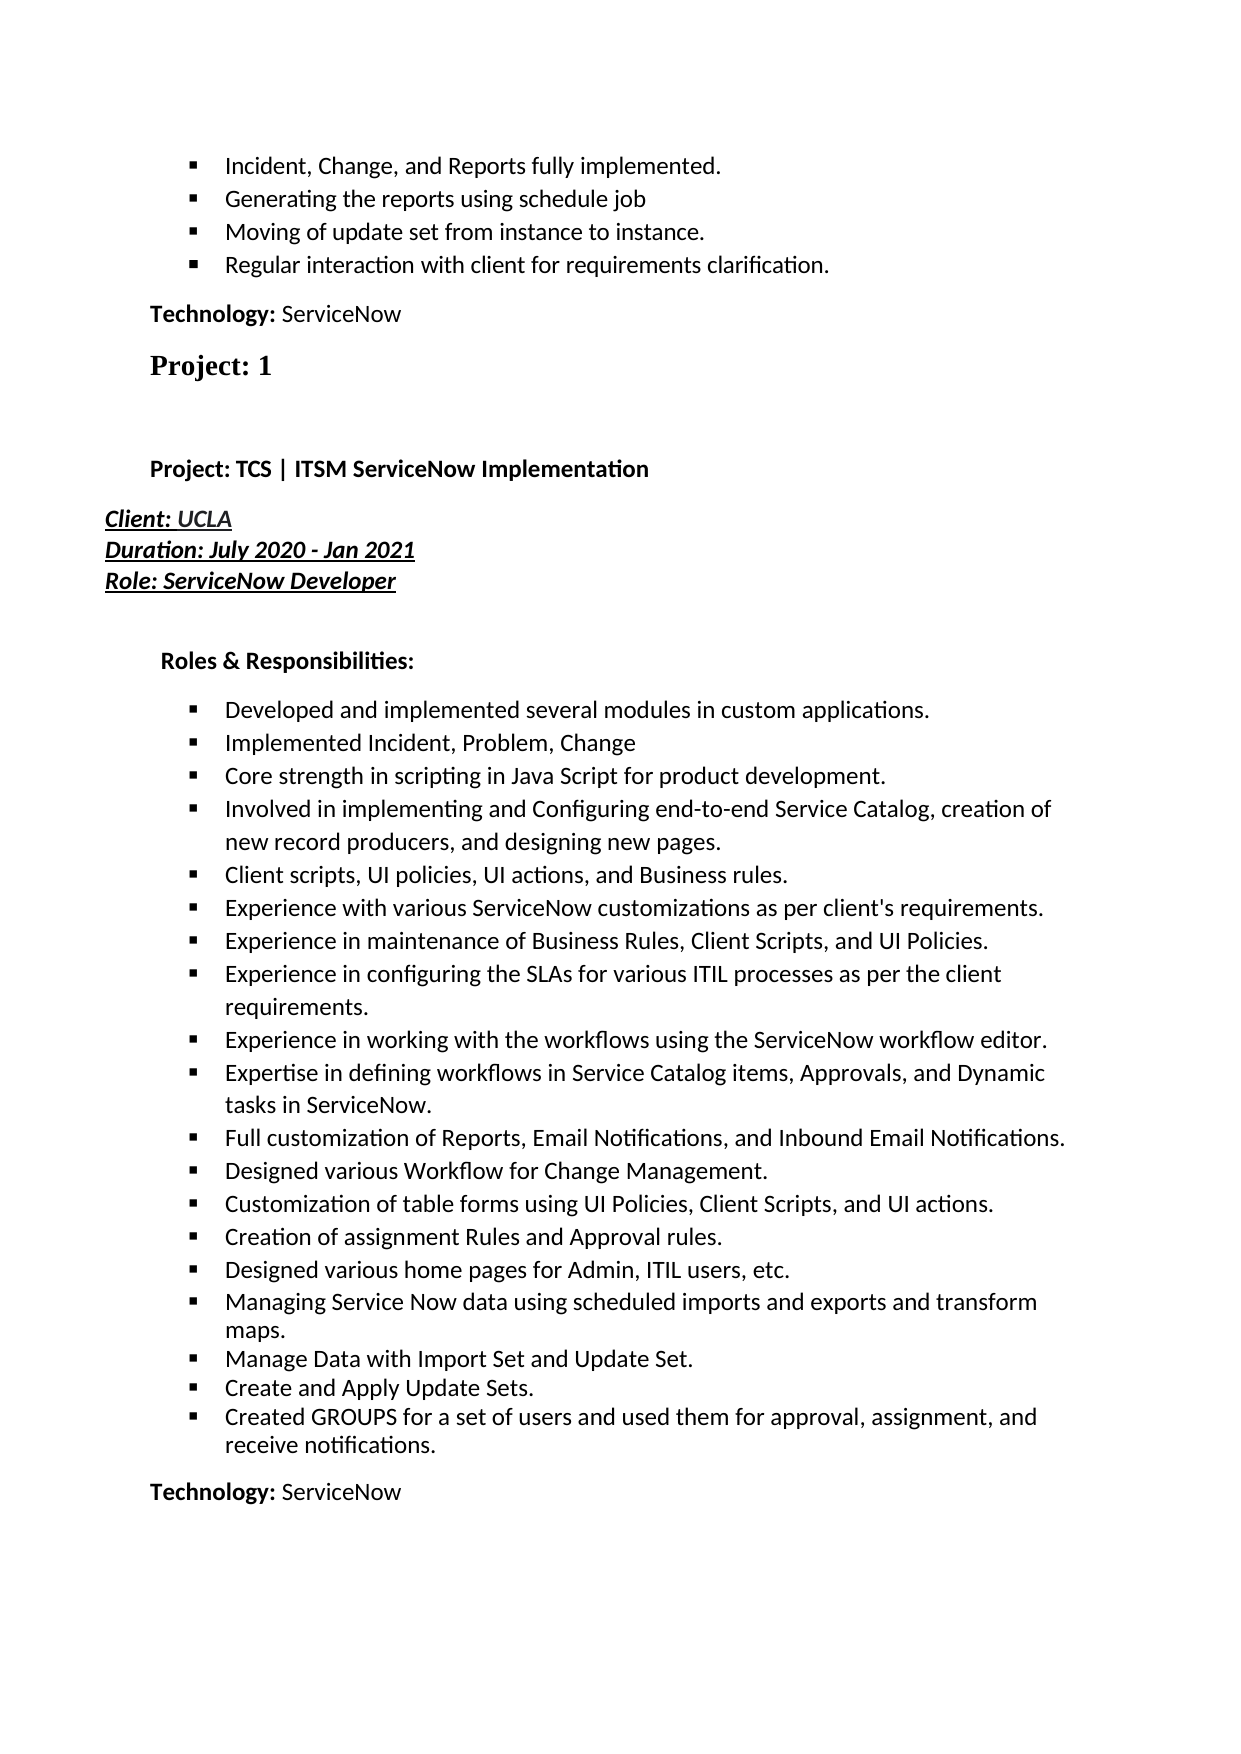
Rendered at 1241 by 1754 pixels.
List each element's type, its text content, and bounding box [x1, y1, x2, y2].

list Experience with various ServiceNow customizations as per client's requirements. [187, 892, 1090, 923]
list Customization of table forms using UI Policies, Client Scripts, and UI actions. [187, 1188, 1090, 1219]
list Implemented Incident, Problem, Change [187, 727, 1090, 758]
list Created GROUPS for a set of users and used them for approval, assignment, and receive notifications. [187, 1402, 1090, 1459]
list Creation of assignment Rules and Approval rules. [187, 1221, 1090, 1252]
list Incident, Change, and Reports fully implemented. [187, 150, 1090, 181]
subtitle Roles & Responsibilities: [161, 645, 1090, 676]
list Full customization of Reports, Email Notifications, and Inbound Email Notifications. [187, 1122, 1090, 1153]
list Generating the reports using schedule job [187, 183, 1090, 213]
list Moving of update set from instance to instance. [187, 216, 1090, 246]
subtitle Role: ServiceNow Developer [105, 565, 1090, 595]
list Involved in implementing and Configuring end-to-end Service Catalog, creation of new record producers, and designing new pages. [187, 793, 1090, 857]
text Technology: ServiceNow [150, 1476, 1090, 1507]
list Experience in working with the workflows using the ServiceNow workflow editor. [187, 1024, 1090, 1054]
list Experience in configuring the SLAs for various ITIL processes as per the client requirements. [187, 958, 1090, 1021]
text Project: TCS | ITSM ServiceNow Implementation [150, 453, 1036, 484]
list Managing Service Now data using scheduled imports and exports and transform maps. [187, 1287, 1090, 1344]
list Designed various Workflow for Change Management. [187, 1155, 1090, 1186]
list Regular interaction with client for requirements clarification. [187, 249, 1090, 279]
text Project: 1 [150, 348, 1090, 381]
list Expertise in defining workflows in Service Catalog items, Approvals, and Dynamic tasks in ServiceNow. [187, 1057, 1090, 1120]
subtitle Client: UCLA [105, 503, 1090, 534]
list Client scripts, UI policies, UI actions, and Business rules. [187, 859, 1090, 890]
list Experience in maintenance of Business Rules, Client Scripts, and UI Policies. [187, 925, 1090, 956]
list Create and Apply Update Sets. [187, 1373, 1090, 1402]
list Manage Data with Import Set and Update Set. [187, 1344, 1090, 1373]
list Core strength in scripting in Java Script for product development. [187, 760, 1090, 791]
list Developed and implemented several modules in custom applications. [187, 694, 1090, 725]
text Technology: ServiceNow [150, 298, 1090, 329]
subtitle Duration: July 2020 - Jan 2021 [105, 534, 1090, 564]
list Designed various home pages for Admin, ITIL users, etc. [187, 1254, 1090, 1285]
